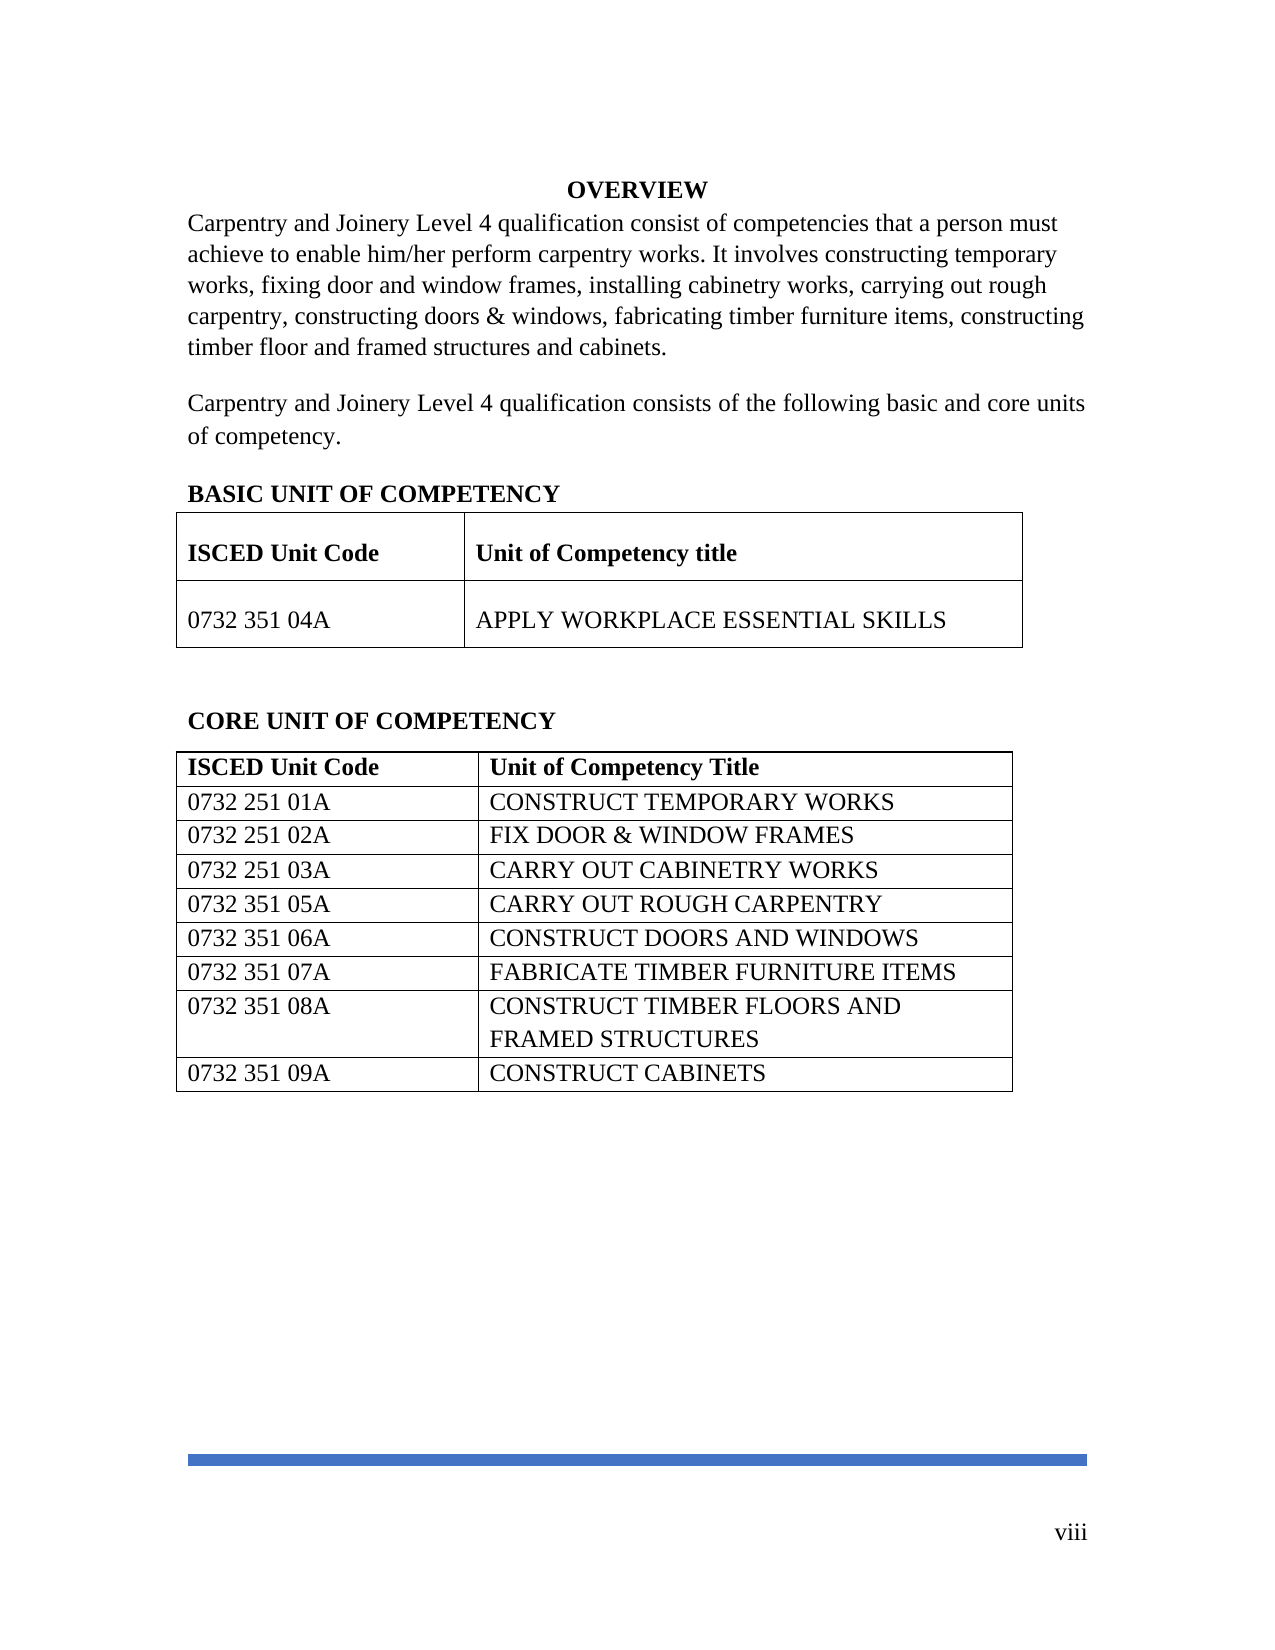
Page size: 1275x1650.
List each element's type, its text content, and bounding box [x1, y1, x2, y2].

table_cell 0732 351 08A [177, 991, 478, 1057]
table_cell 0732 351 07A [177, 957, 478, 990]
subtitle OVERVIEW [187, 175, 1087, 204]
table_cell 0732 251 01A [177, 787, 478, 819]
table_cell 0732 251 02A [177, 821, 478, 854]
table_cell CONSTRUCT DOORS AND WINDOWS [479, 923, 1012, 956]
table_cell 0732 351 06A [177, 923, 478, 956]
table_cell 0732 251 03A [177, 855, 478, 888]
table_header ISCED Unit Code [177, 753, 478, 786]
table_cell APPLY WORKPLACE ESSENTIAL SKILLS [465, 581, 1022, 647]
table_cell CARRY OUT ROUGH CARPENTRY [479, 889, 1012, 922]
table_header Unit of Competency Title [479, 753, 1012, 786]
table_header Unit of Competency title [465, 513, 1022, 579]
table_cell CONSTRUCT TIMBER FLOORS AND FRAMED STRUCTURES [479, 991, 1012, 1057]
text Carpentry and Joinery Level 4 qualification consists of the following basic and core units of competency. [187, 388, 1087, 450]
text BASIC UNIT OF COMPETENCY [187, 479, 1087, 508]
table_header ISCED Unit Code [177, 513, 464, 579]
text CORE UNIT OF COMPETENCY [187, 706, 1087, 735]
table_cell CONSTRUCT CABINETS [479, 1058, 1012, 1091]
table_cell 0732 351 09A [177, 1058, 478, 1091]
table_cell FIX DOOR & WINDOW FRAMES [479, 821, 1012, 854]
table_cell 0732 351 04A [177, 581, 464, 647]
text Carpentry and Joinery Level 4 qualification consist of competencies that a person must achieve to enable him/her perform carpentry works. It involves constructing temporary works, fixing door and window frames, installing cabinetry works, carrying out rough carpentry, constructing doors & windows, fabricating timber furniture items, constructing timber floor and framed structures and cabinets. [187, 208, 1087, 361]
table_cell 0732 351 05A [177, 889, 478, 922]
table_cell FABRICATE TIMBER FURNITURE ITEMS [479, 957, 1012, 990]
table_cell CONSTRUCT TEMPORARY WORKS [479, 787, 1012, 819]
table_cell CARRY OUT CABINETRY WORKS [479, 855, 1012, 888]
